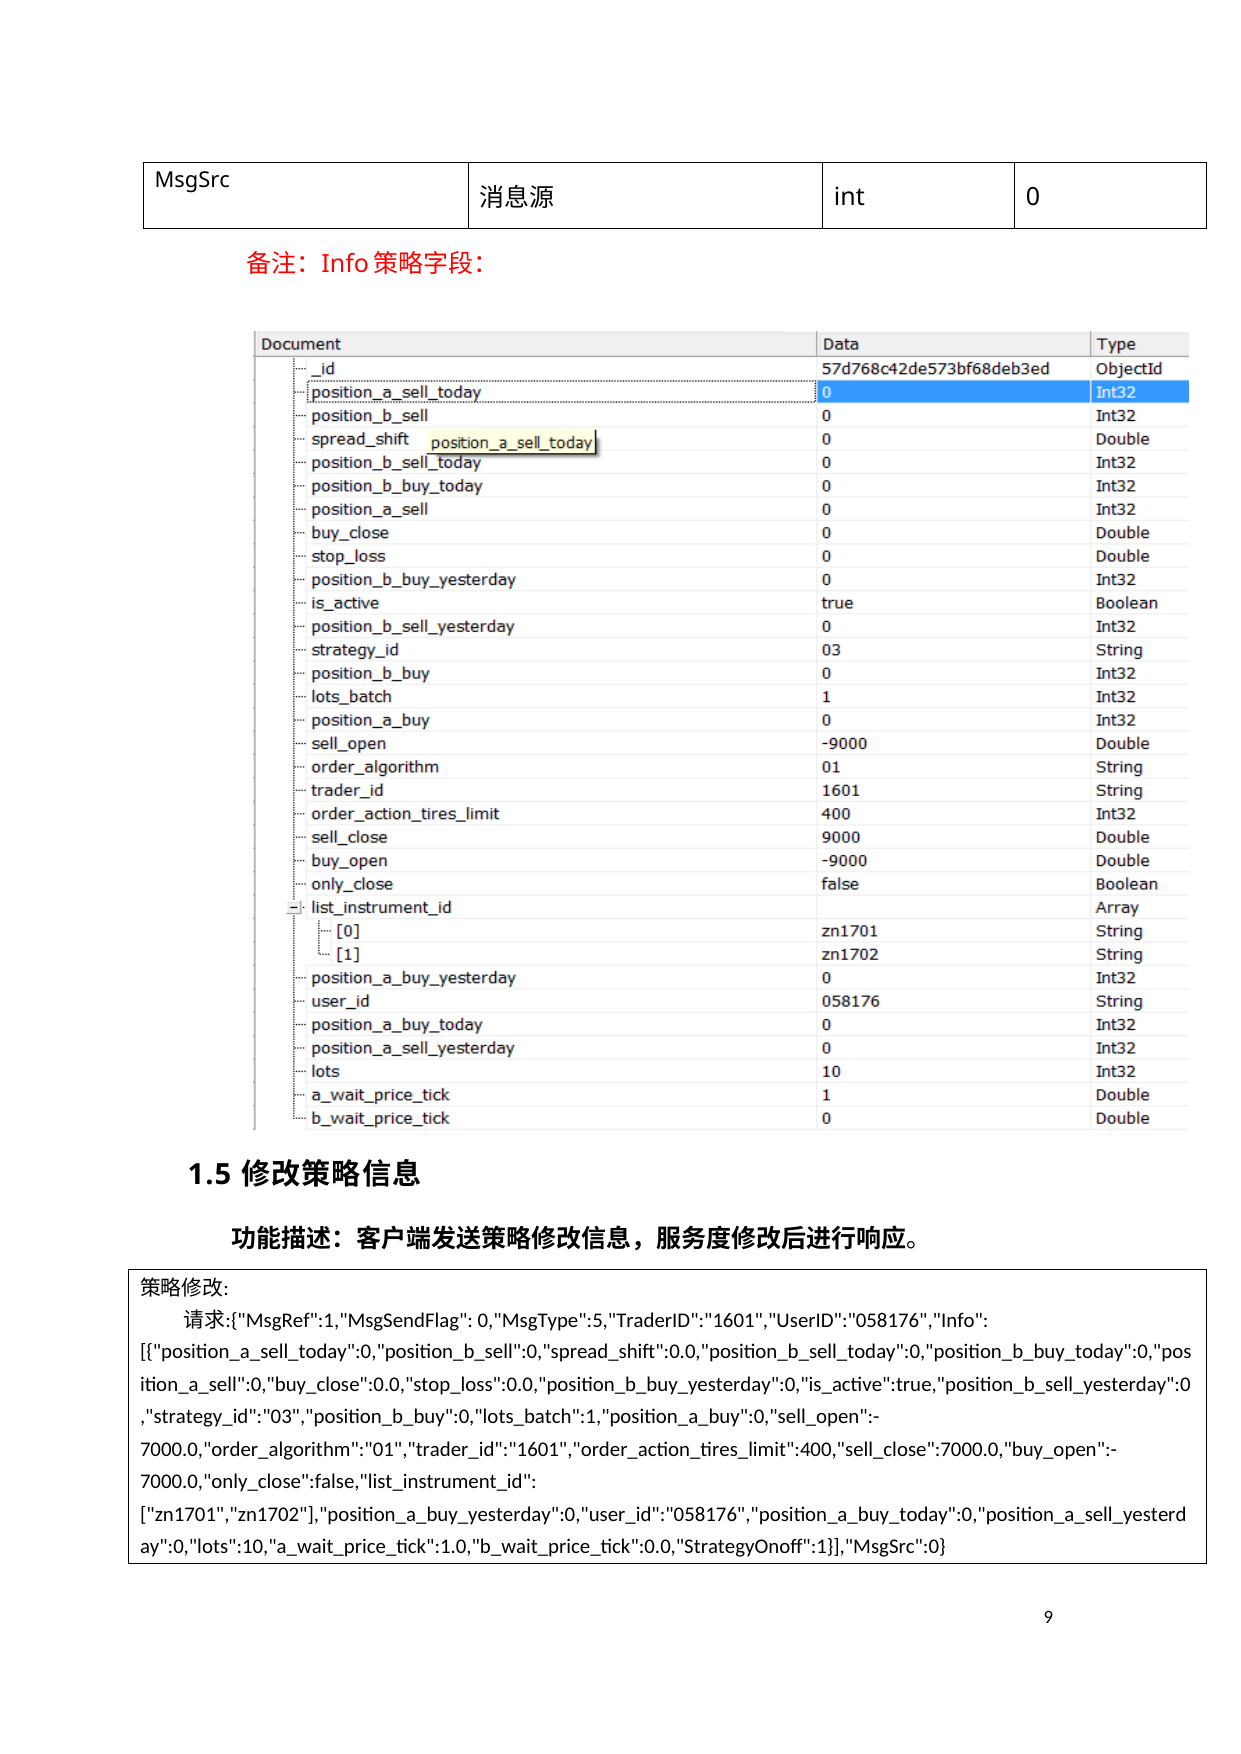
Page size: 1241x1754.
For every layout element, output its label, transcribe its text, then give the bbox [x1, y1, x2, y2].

table_cell 0 [1015, 163, 1206, 228]
picture [253, 331, 1189, 1135]
text 功能描述：客户端发送策略修改信息，服务度修改后进行响应。 [187, 1204, 1053, 1269]
text 1.5 修改策略信息 [187, 1139, 1053, 1204]
table_cell 消息源 [469, 163, 822, 228]
table_cell int [823, 163, 1014, 228]
table_cell MsgSrc [144, 163, 468, 228]
text 备注：Info策略字段： [187, 229, 1053, 294]
